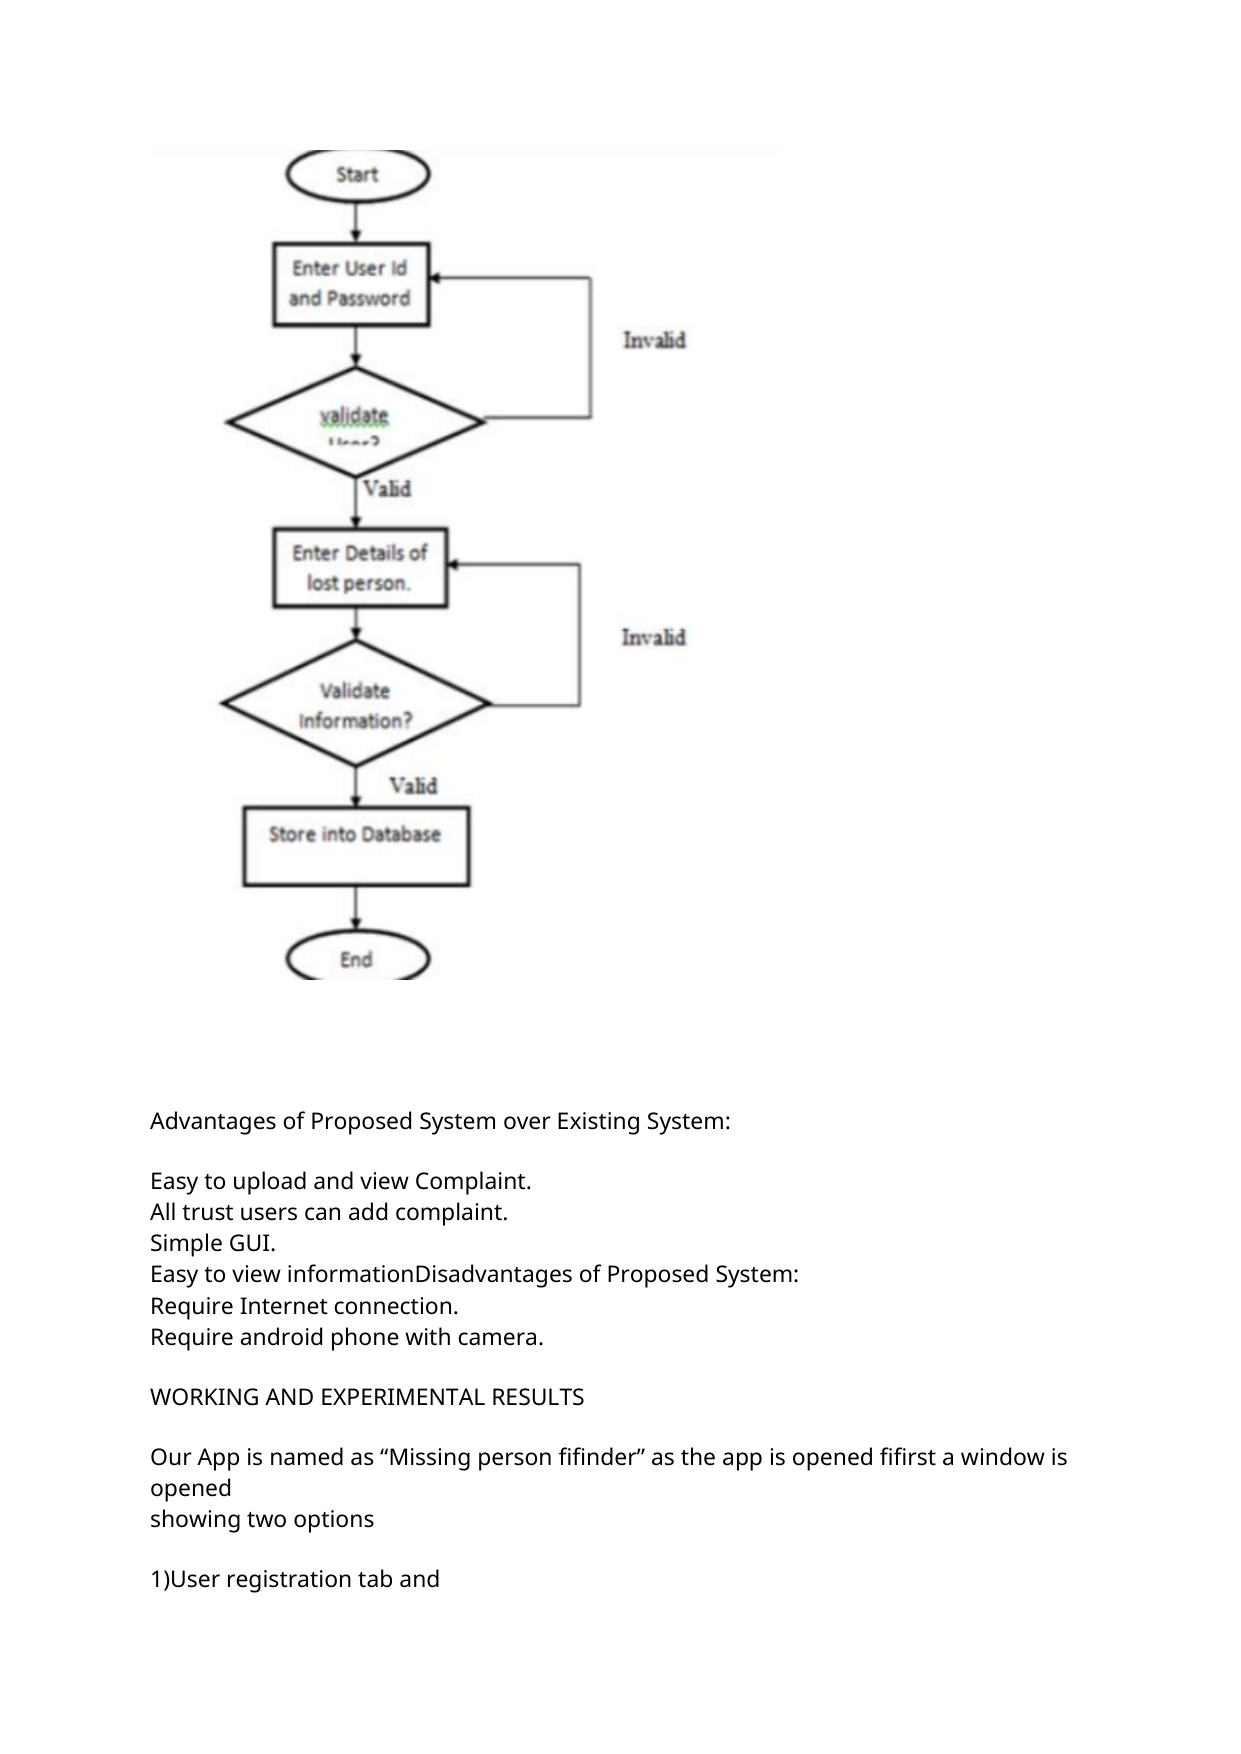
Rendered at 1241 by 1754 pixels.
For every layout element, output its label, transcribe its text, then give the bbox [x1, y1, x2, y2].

picture [150, 150, 782, 980]
text Require Internet connection. [150, 1289, 1090, 1321]
text 1)User registration tab and [150, 1563, 1090, 1594]
text Simple GUI. [150, 1227, 1090, 1258]
text Advantages of Proposed System over Existing System: [150, 1104, 1090, 1136]
text WORKING AND EXPERIMENTAL RESULTS [150, 1381, 1090, 1412]
text Easy to upload and view Complaint. [150, 1164, 1090, 1196]
text Require android phone with camera. [150, 1321, 1090, 1352]
text Easy to view informationDisadvantages of Proposed System: [150, 1258, 1090, 1289]
text showing two options [150, 1503, 1090, 1534]
text Our App is named as “Missing person fifinder” as the app is opened fifirst a window is opened [150, 1441, 1090, 1503]
text All trust users can add complaint. [150, 1196, 1090, 1227]
